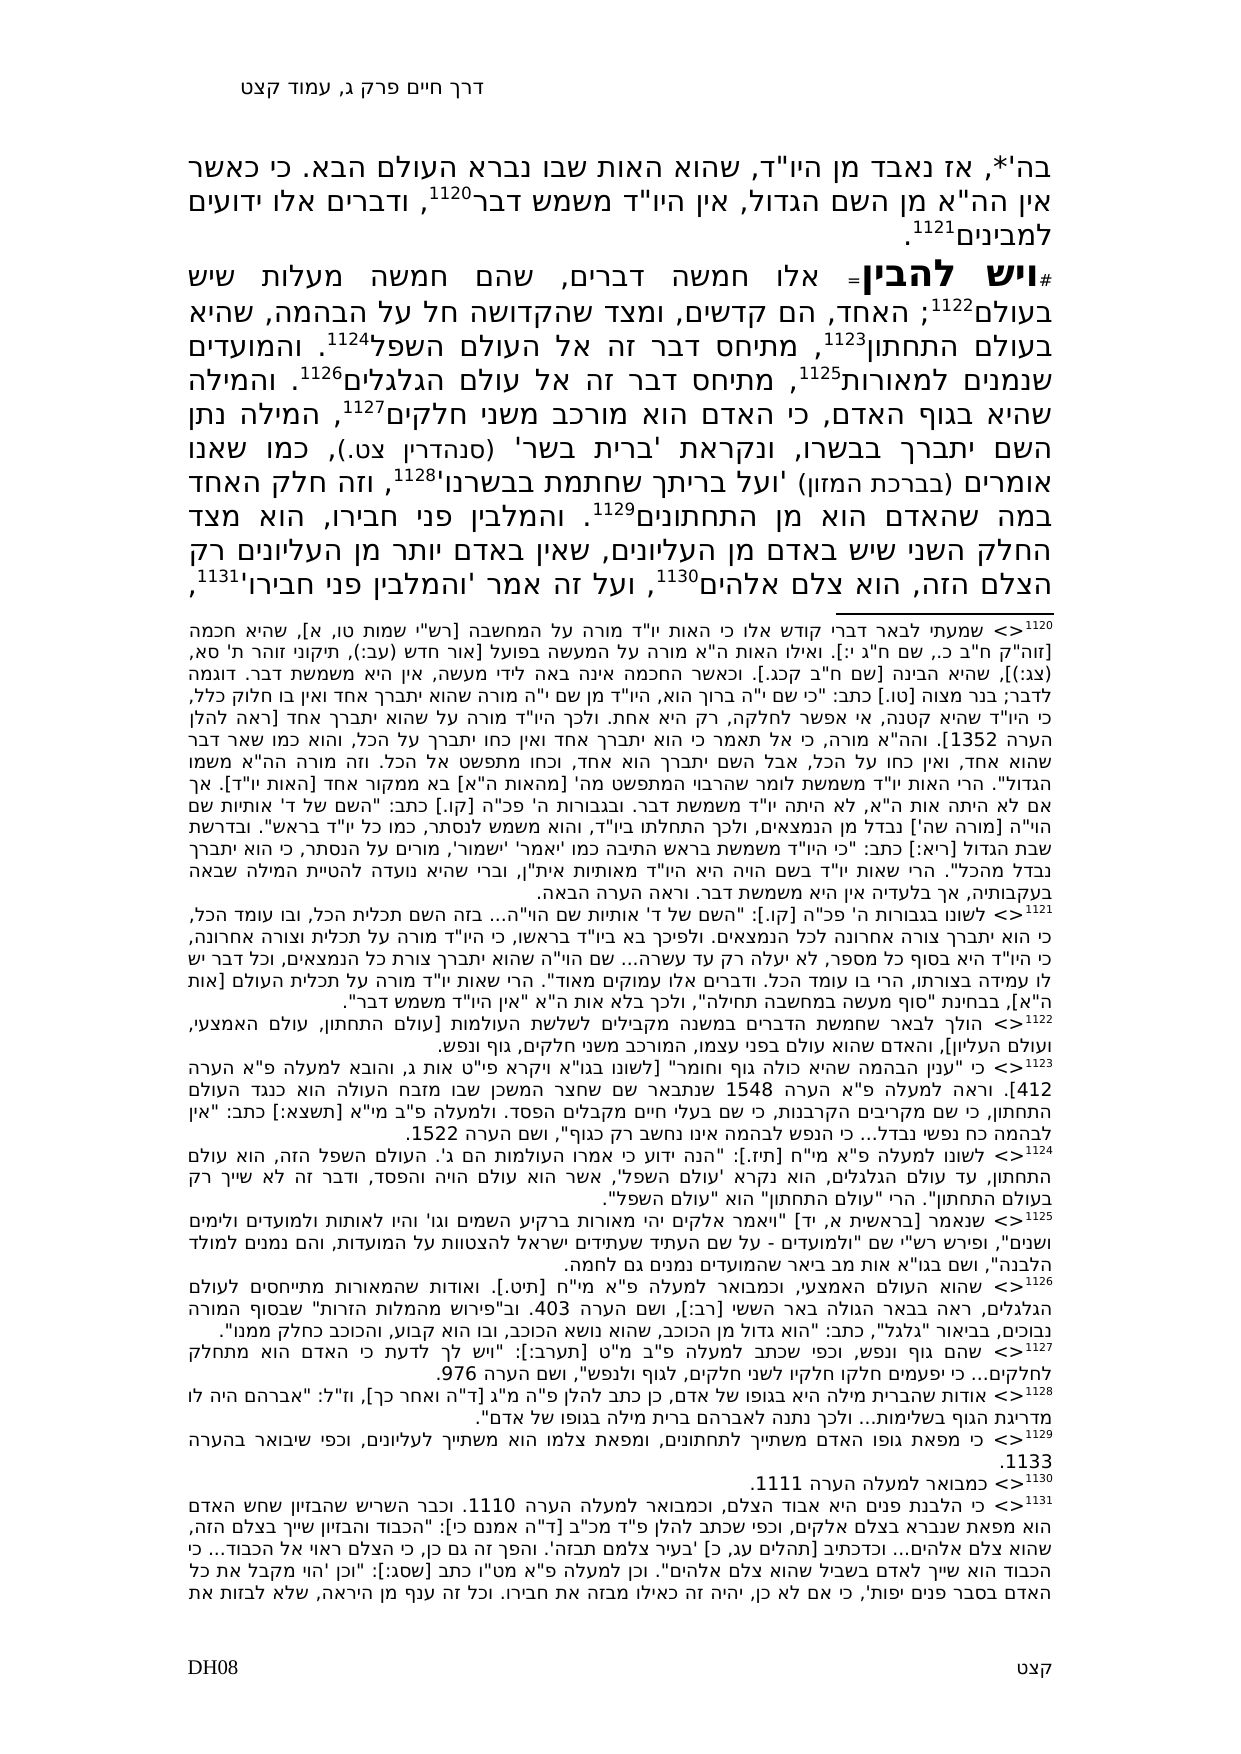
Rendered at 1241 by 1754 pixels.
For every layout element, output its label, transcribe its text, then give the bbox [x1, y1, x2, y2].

text #וחמשה דברים= זכר כאן, כי השם יתברך ברא עולמו בשם י"ה, כי עולם הבא נברא בי', ועולם הזה נברא בה"א משמו הגדול (מנחות כט:). ולפיכך יש חמשה דברים אשר מדריגתם על כל העולם הזה, כנגד הה"א הזאת שבשם שהוא קדוש, וממנו חמשה דברים קדושים אלהיים. ואשר חוטא בה"א בשמו הגדול, דהיינו אלו חמשה דברים; המחלל הקדשים, והמבזה המועדות, והמפיר בריתו של אברהם אבינו, והמלבין פני חבירו ברבים, והמגלה פנים בתורה שלא כהלכה, שחוטא בחמשה דברים קדושים שהם בעולם הזה*. וכאשר חטא בה'*, אז נאבד מן היו"ד, שהוא האות שבו נברא העולם הבא. כי כאשר אין הה"א מן השם הגדול, אין היו"ד משמש דבר, ודברים אלו ידועים למבינים. [187, 150, 1053, 252]
text #ויש להבין= אלו חמשה דברים, שהם חמשה מעלות שיש בעולם; האחד, הם קדשים, ומצד שהקדושה חל על הבהמה, שהיא בעולם התחתון, מתיחס דבר זה אל העולם השפל. והמועדים שנמנים למאורות, מתיחס דבר זה אל עולם הגלגלים. והמילה שהיא בגוף האדם, כי האדם הוא מורכב משני חלקים, המילה נתן השם יתברך בבשרו, ונקראת 'ברית בשר' (סנהדרין צט.), כמו שאנו אומרים (בברכת המזון) 'ועל בריתך שחתמת בבשרנו', וזה חלק האחד במה שהאדם הוא מן התחתונים. והמלבין פני חבירו, הוא מצד החלק השני שיש באדם מן העליונים, שאין באדם יותר מן העליונים רק הצלם הזה, הוא צלם אלהים, ועל זה אמר 'והמלבין פני חבירו', שהצלם הוא בפנים, זהו חלק השני באדם. והמגלה פנים בתורה שלא כהלכה, התורה והמצות נתנו מעולם העליון לגמרי. הרי חמשה דברים אלו הם כל חלקי העולם, אשר הם חמשה; כי העולם השפל, והעולם האמצעי, והעולם שהוא עולם העליון. והאדם הוא עולם בפני עצמו, כמו שהתבאר בכמה מקומות. ויש בו שני חלקים, שהוא מן התחתונים ומן העליונים, הנה אלו הם חמשה חלקים. ובכל אחד יש בו קדושה עליונה, שהם מקבלים מן הה"א שנברא בו העולם. והחוטא באלו חמשה דברים נאבד מן העולם הבא, ואין להאריך יותר. [187, 252, 1053, 601]
